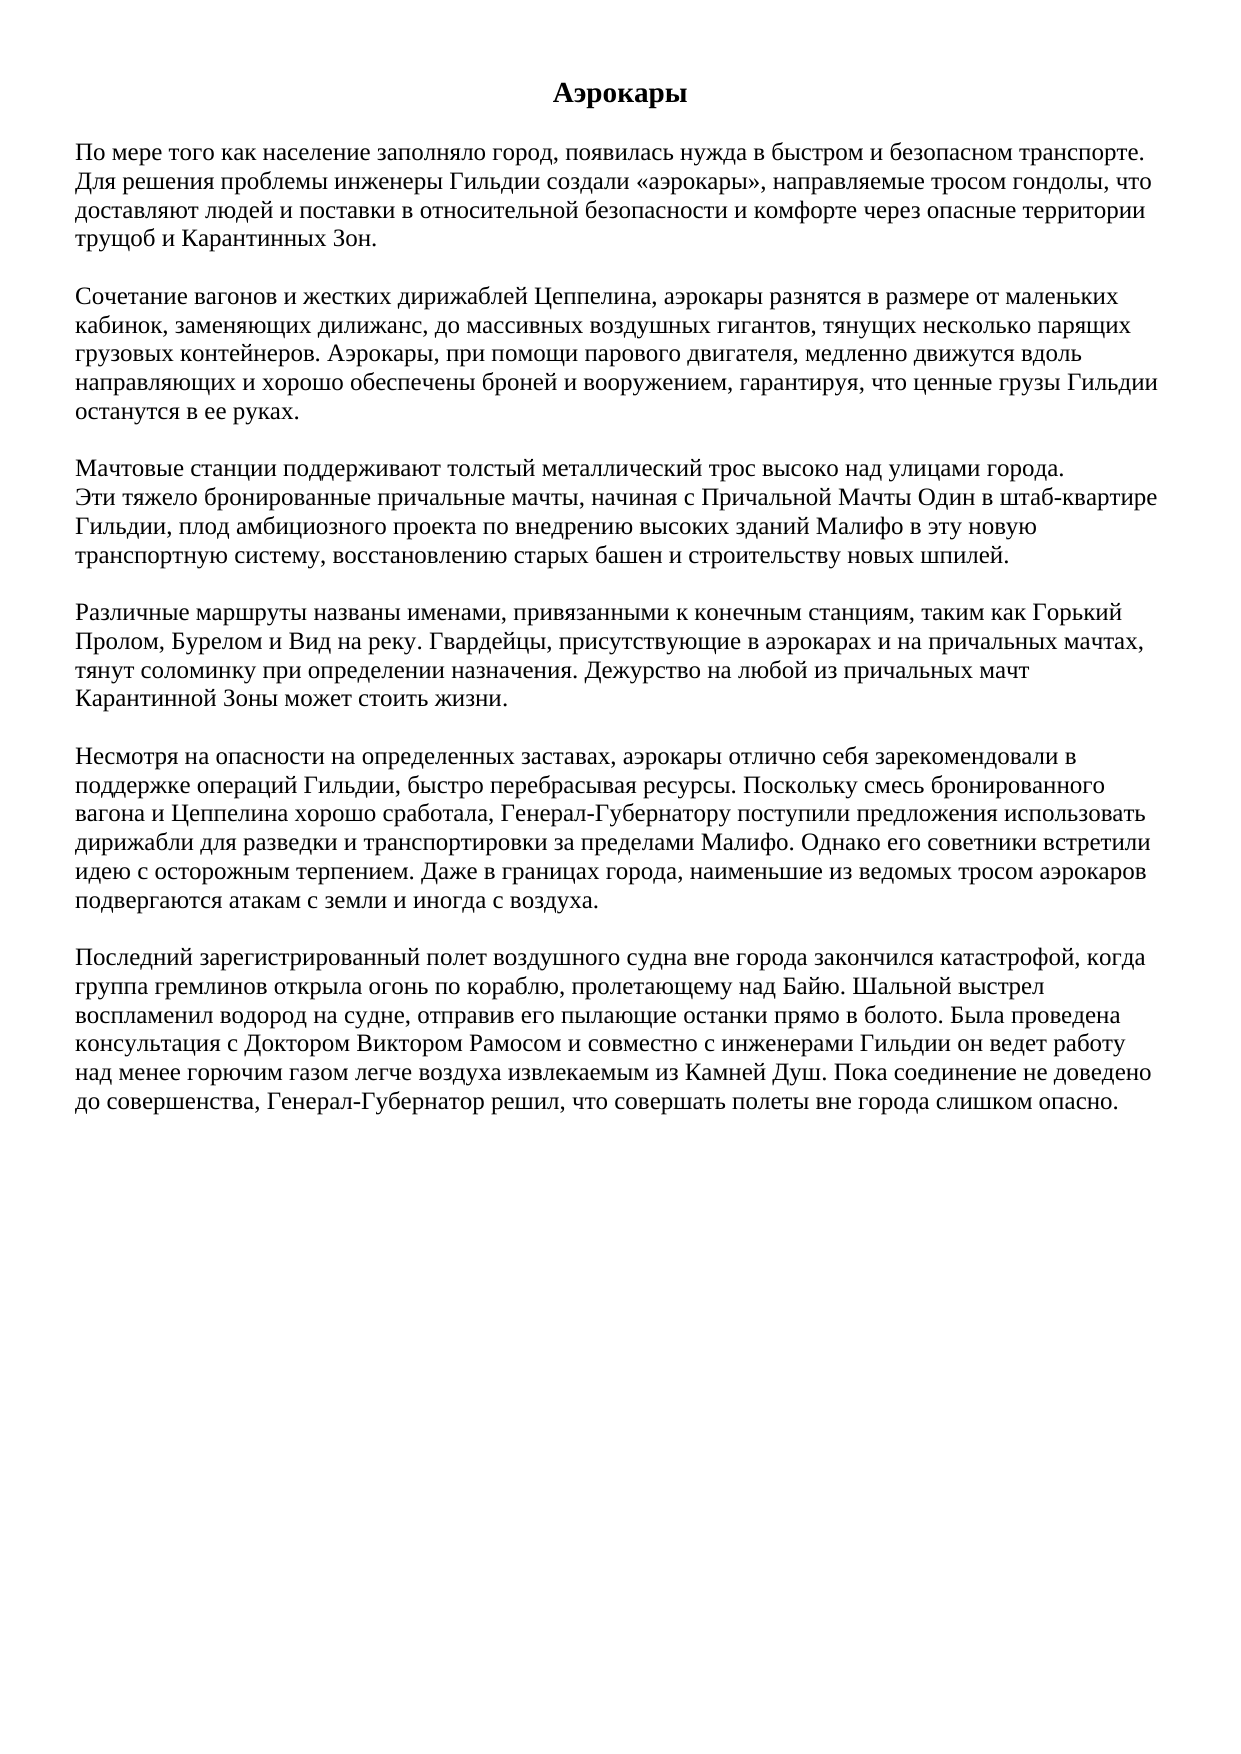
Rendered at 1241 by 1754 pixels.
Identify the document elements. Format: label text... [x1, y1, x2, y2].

text По мере того как население заполняло город, появилась нужда в быстром и безопасном транспорте. Для решения проблемы инженеры Гильдии создали «аэрокары», направляемые тросом гондолы, что доставляют людей и поставки в относительной безопасности и комфорте через опасные территории трущоб и Карантинных Зон. [75, 137, 1165, 252]
text Различные маршруты названы именами, привязанными к конечным станциям, таким как Горький Пролом, Бурелом и Вид на реку. Гвардейцы, присутствующие в аэрокарах и на причальных мачтах, тянут соломинку при определении назначения. Дежурство на любой из причальных мачт Карантинной Зоны может стоить жизни. [75, 597, 1165, 712]
text Сочетание вагонов и жестких дирижаблей Цеппелина, аэрокары разнятся в размере от маленьких кабинок, заменяющих дилижанс, до массивных воздушных гигантов, тянущих несколько парящих грузовых контейнеров. Аэрокары, при помощи парового двигателя, медленно движутся вдоль направляющих и хорошо обеспечены броней и вооружением, гарантируя, что ценные грузы Гильдии останутся в ее руках. [75, 281, 1165, 425]
text Несмотря на опасности на определенных заставах, аэрокары отлично себя зарекомендовали в поддержке операций Гильдии, быстро перебрасывая ресурсы. Поскольку смесь бронированного вагона и Цеппелина хорошо сработала, Генерал-Губернатору поступили предложения использовать дирижабли для разведки и транспортировки за пределами Малифо. Однако его советники встретили идею с осторожным терпением. Даже в границах города, наименьшие из ведомых тросом аэрокаров подвергаются атакам с земли и иногда с воздуха. [75, 741, 1165, 913]
text Эти тяжело бронированные причальные мачты, начиная с Причальной Мачты Один в штаб-квартире Гильдии, плод амбициозного проекта по внедрению высоких зданий Малифо в эту новую транспортную систему, восстановлению старых башен и строительству новых шпилей. [75, 482, 1165, 568]
text Аэрокары [75, 75, 1165, 108]
text Мачтовые станции поддерживают толстый металлический трос высоко над улицами города. [75, 453, 1165, 482]
text Последний зарегистрированный полет воздушного судна вне города закончился катастрофой, когда группа гремлинов открыла огонь по кораблю, пролетающему над Байю. Шальной выстрел воспламенил водород на судне, отправив его пылающие останки прямо в болото. Была проведена консультация с Доктором Виктором Рамосом и совместно с инженерами Гильдии он ведет работу над менее горючим газом легче воздуха извлекаемым из Камней Душ. Пока соединение не доведено до совершенства, Генерал-Губернатор решил, что совершать полеты вне города слишком опасно. [75, 942, 1165, 1115]
